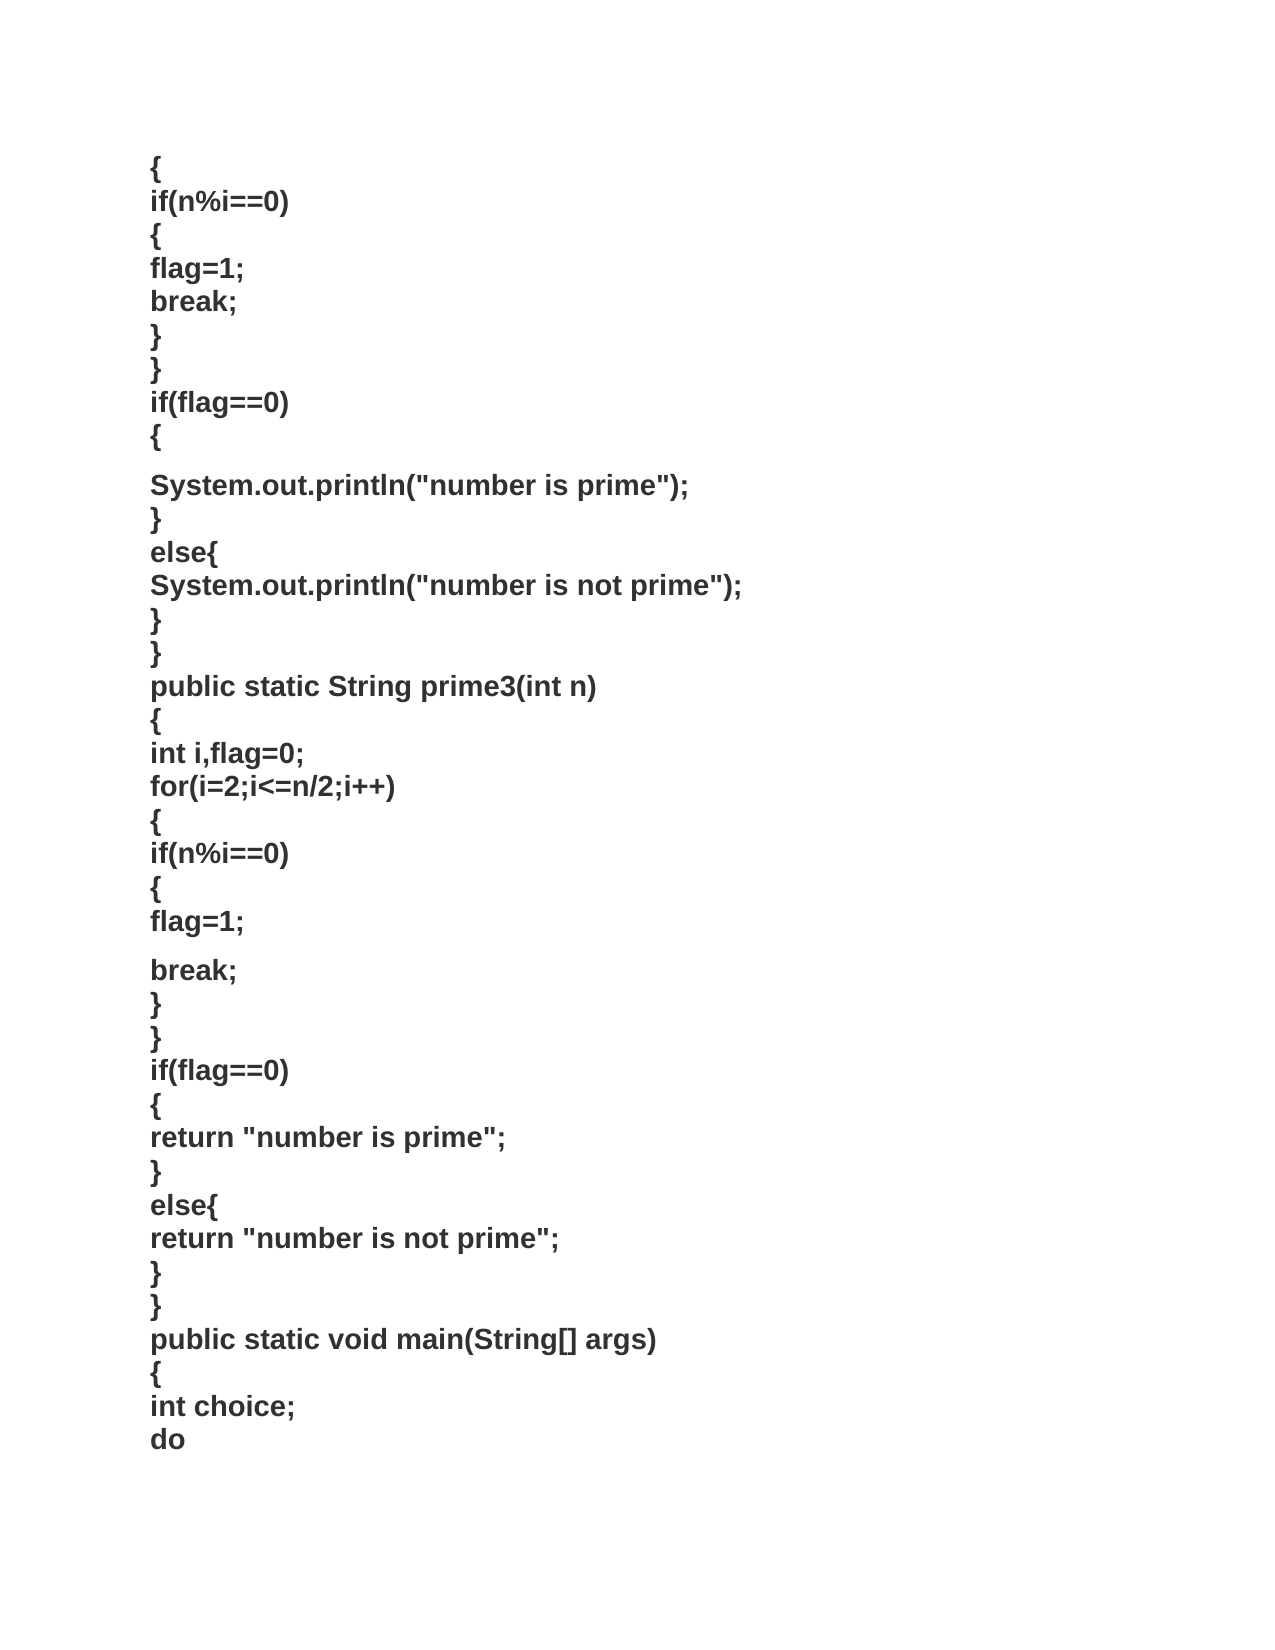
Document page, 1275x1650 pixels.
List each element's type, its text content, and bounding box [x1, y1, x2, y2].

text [150, 150, 1125, 452]
text System.out.println("number is prime"); } else{ System.out.println("number is not prime"); } } public static String prime3(int n) { int i,flag=0; for(i=2;i<=n/2;i++) { if(n%i==0) { flag=1; [150, 467, 1125, 937]
text break; } } if(flag==0) { return "number is prime"; } else{ return "number is not prime"; } } public static void main(String[] args) { int choice; do [150, 953, 1125, 1456]
